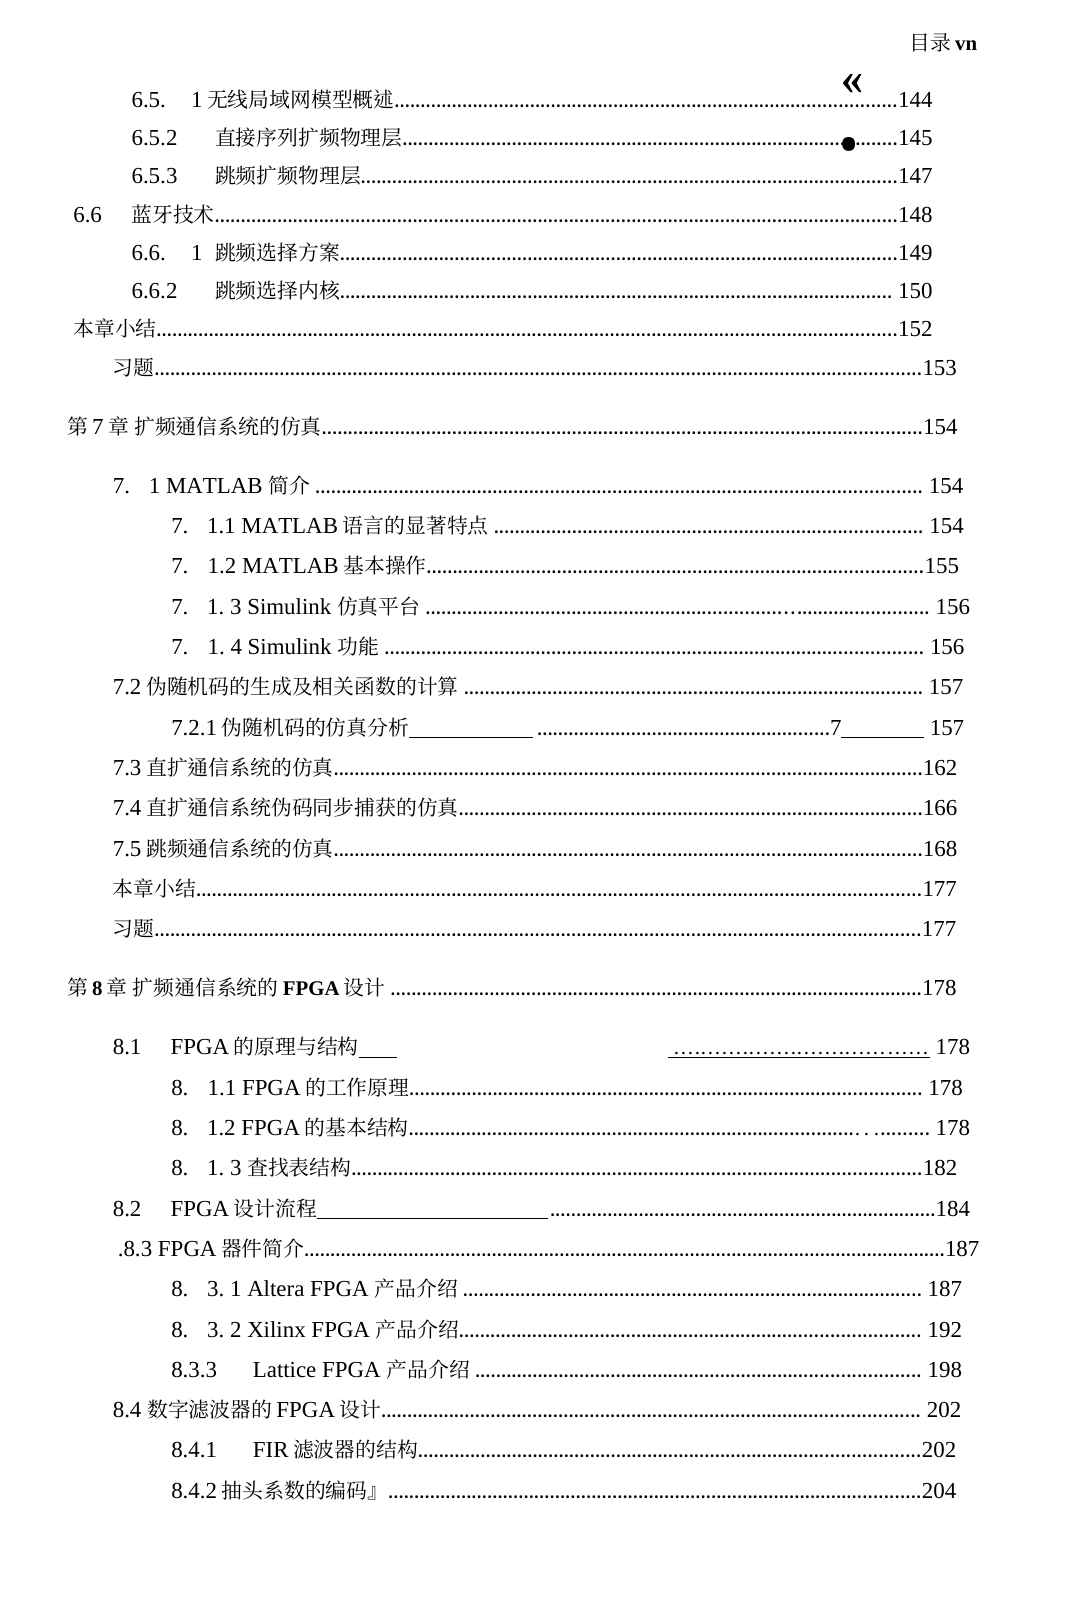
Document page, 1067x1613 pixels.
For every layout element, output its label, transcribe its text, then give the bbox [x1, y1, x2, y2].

list FIR滤波器的结构 202 [171, 1434, 979, 1464]
list 1.1 FPGA的工作原理 178 [171, 1071, 979, 1101]
list 直接序列扩频物理层 145 [29, 122, 979, 152]
list FPGA的原理与结构 178 [29, 1031, 979, 1061]
list 1. 3 Simulink 仿真平台 156 [171, 590, 979, 620]
text 第8章 扩频通信系统的FPGA设计 178 [29, 972, 979, 1002]
text 7.2伪随机码的生成及相关函数的计算 157 [29, 671, 979, 701]
text 8.4.2抽头系数的编码』 204 [171, 1474, 979, 1504]
list 1 MATLAB 简介 154 [29, 469, 979, 499]
text 8.4 数字滤波器的FPGA设计 202 [29, 1394, 979, 1423]
text 习题 153 [29, 351, 979, 381]
text 第7章 扩频通信系统的仿真 154 [29, 410, 979, 440]
list 1.2 MATLAB基本操作 155 [171, 550, 979, 580]
list 1无线局域网模型概述 144 [29, 83, 979, 113]
text 本章小结 152 [29, 313, 979, 343]
list 1.2 FPGA的基本结构 178 [171, 1111, 979, 1141]
list 跳频扩频物理层 147 [29, 160, 979, 190]
list 1.1 MATLAB语言的显著特点 154 [171, 509, 979, 539]
text 习题 177 [29, 913, 979, 943]
text 7.3直扩通信系统的仿真 162 [29, 751, 979, 781]
list Lattice FPGA 产品介绍 198 [171, 1353, 979, 1383]
list 3. 1 Altera FPGA 产品介绍 187 [171, 1273, 979, 1303]
list FPGA设计流程 184 [29, 1192, 979, 1222]
text 7.2.1伪随机码的仿真分析 7 157 [171, 711, 979, 741]
list 3. 2 Xilinx FPGA 产品介绍 192 [171, 1313, 979, 1343]
list 蓝牙技术 148 [29, 198, 979, 228]
text 7.5跳频通信系统的仿真 168 [29, 832, 979, 862]
text 7.4直扩通信系统伪码同步捕获的仿真 166 [29, 792, 979, 822]
list 跳频选择内核 150 [29, 275, 979, 304]
list 1. 3 査找表结构 182 [171, 1152, 979, 1182]
text .8.3 FPGA器件简介 187 [29, 1232, 979, 1262]
list 1 跳频选择方案 149 [29, 236, 979, 266]
list 1. 4 Simulink 功能 156 [171, 631, 979, 660]
text 本章小结 177 [29, 872, 979, 902]
